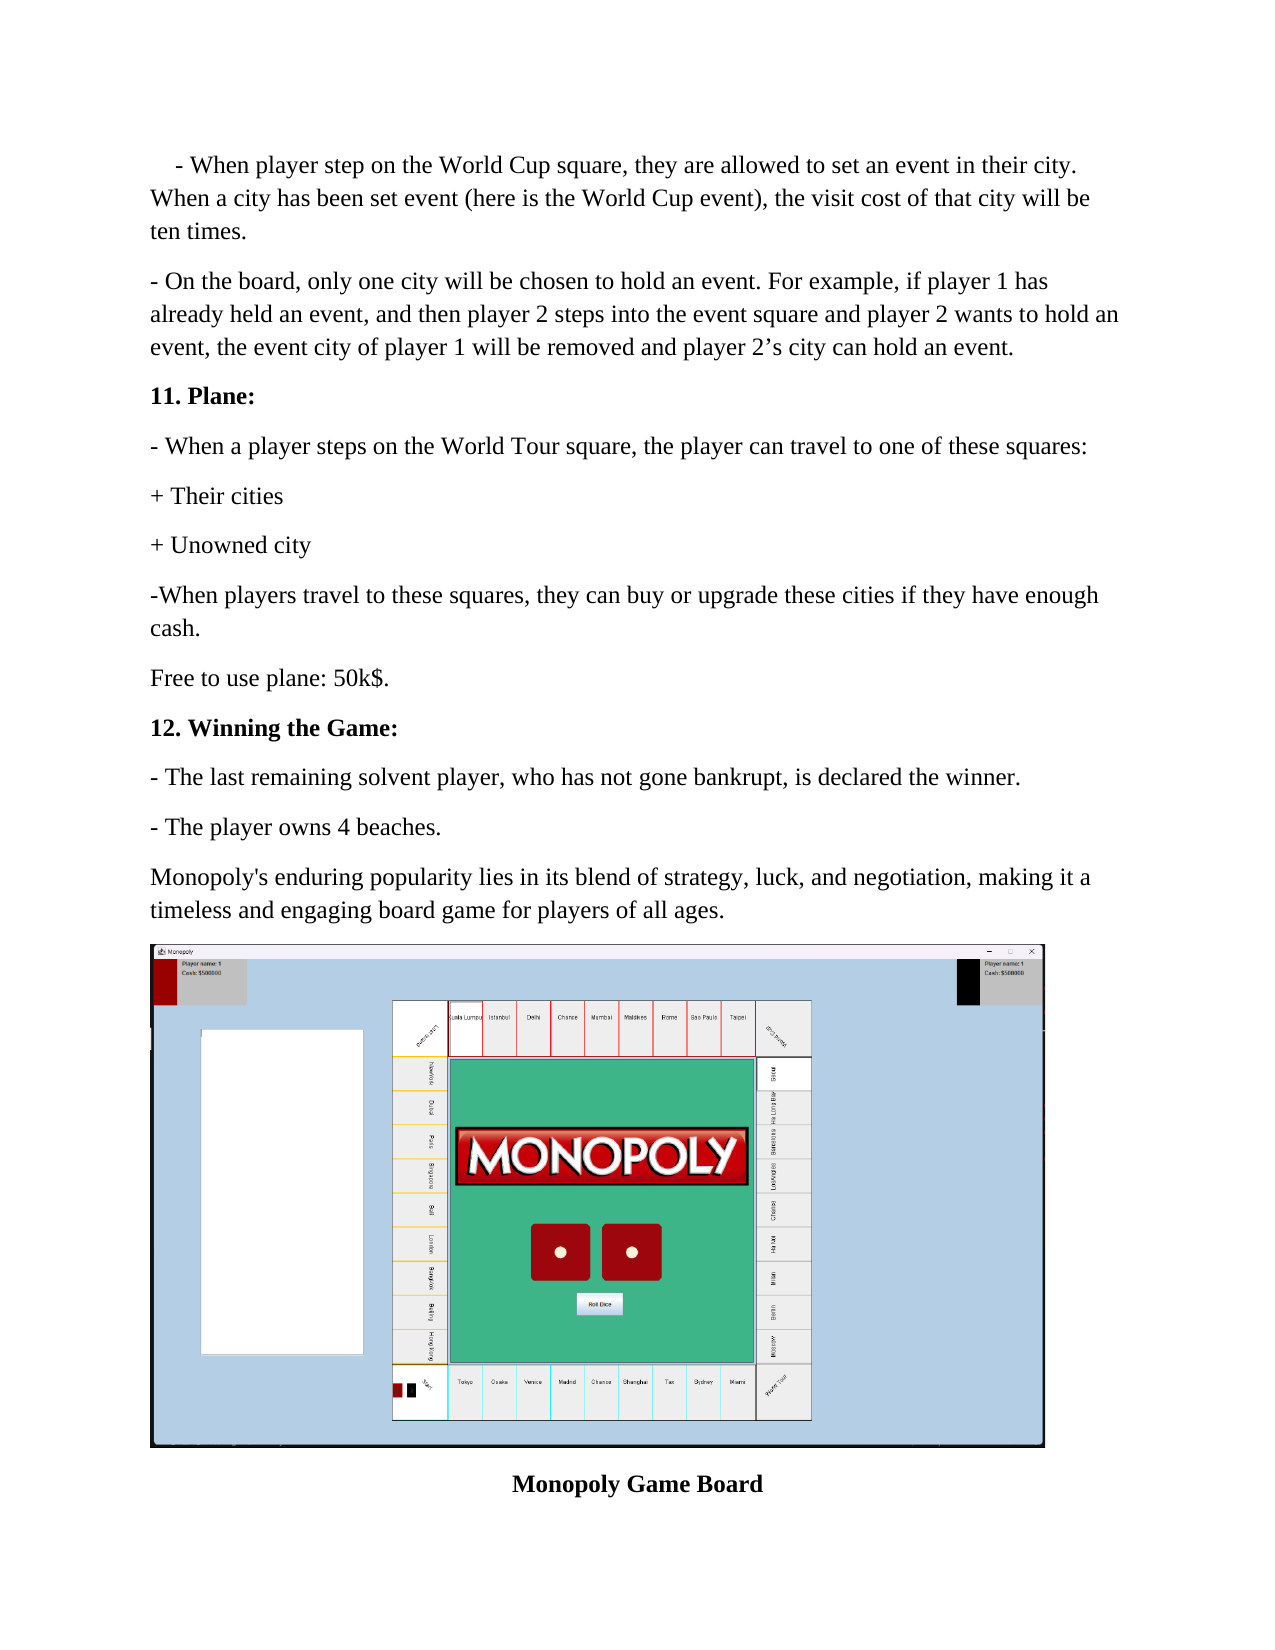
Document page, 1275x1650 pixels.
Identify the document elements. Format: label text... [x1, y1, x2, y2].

text -When players travel to these squares, they can buy or upgrade these cities if they have enough cash. [150, 580, 1125, 642]
text - On the board, only one city will be chosen to hold an event. For example, if player 1 has already held an event, and then player 2 steps into the event square and player 2 wants to hold an event, the event city of player 1 will be removed and player 2’s city can hold an event. [150, 266, 1125, 361]
text 12. Winning the Game: [150, 713, 1125, 741]
text - When a player steps on the World Tour square, the player can travel to one of these squares: [150, 431, 1125, 460]
text Monopoly's enduring popularity lies in its blend of strategy, luck, and negotiation, making it a timeless and engaging board game for players of all ages. [150, 862, 1125, 923]
text - When player step on the World Cup square, they are allowed to set an event in their city. When a city has been set event (here is the World Cup event), the visit cost of that city will be ten times. [150, 150, 1125, 245]
picture [150, 944, 1046, 1448]
text Free to use plane: 50k$. [150, 663, 1125, 692]
text Monopoly Game Board [150, 1469, 1125, 1498]
text + Unowned city [150, 531, 1125, 559]
text 11. Plane: [150, 381, 1125, 410]
text + Their cities [150, 481, 1125, 509]
text - The last remaining solvent player, who has not gone bankrupt, is declared the winner. [150, 762, 1125, 791]
text - The player owns 4 beaches. [150, 812, 1125, 841]
